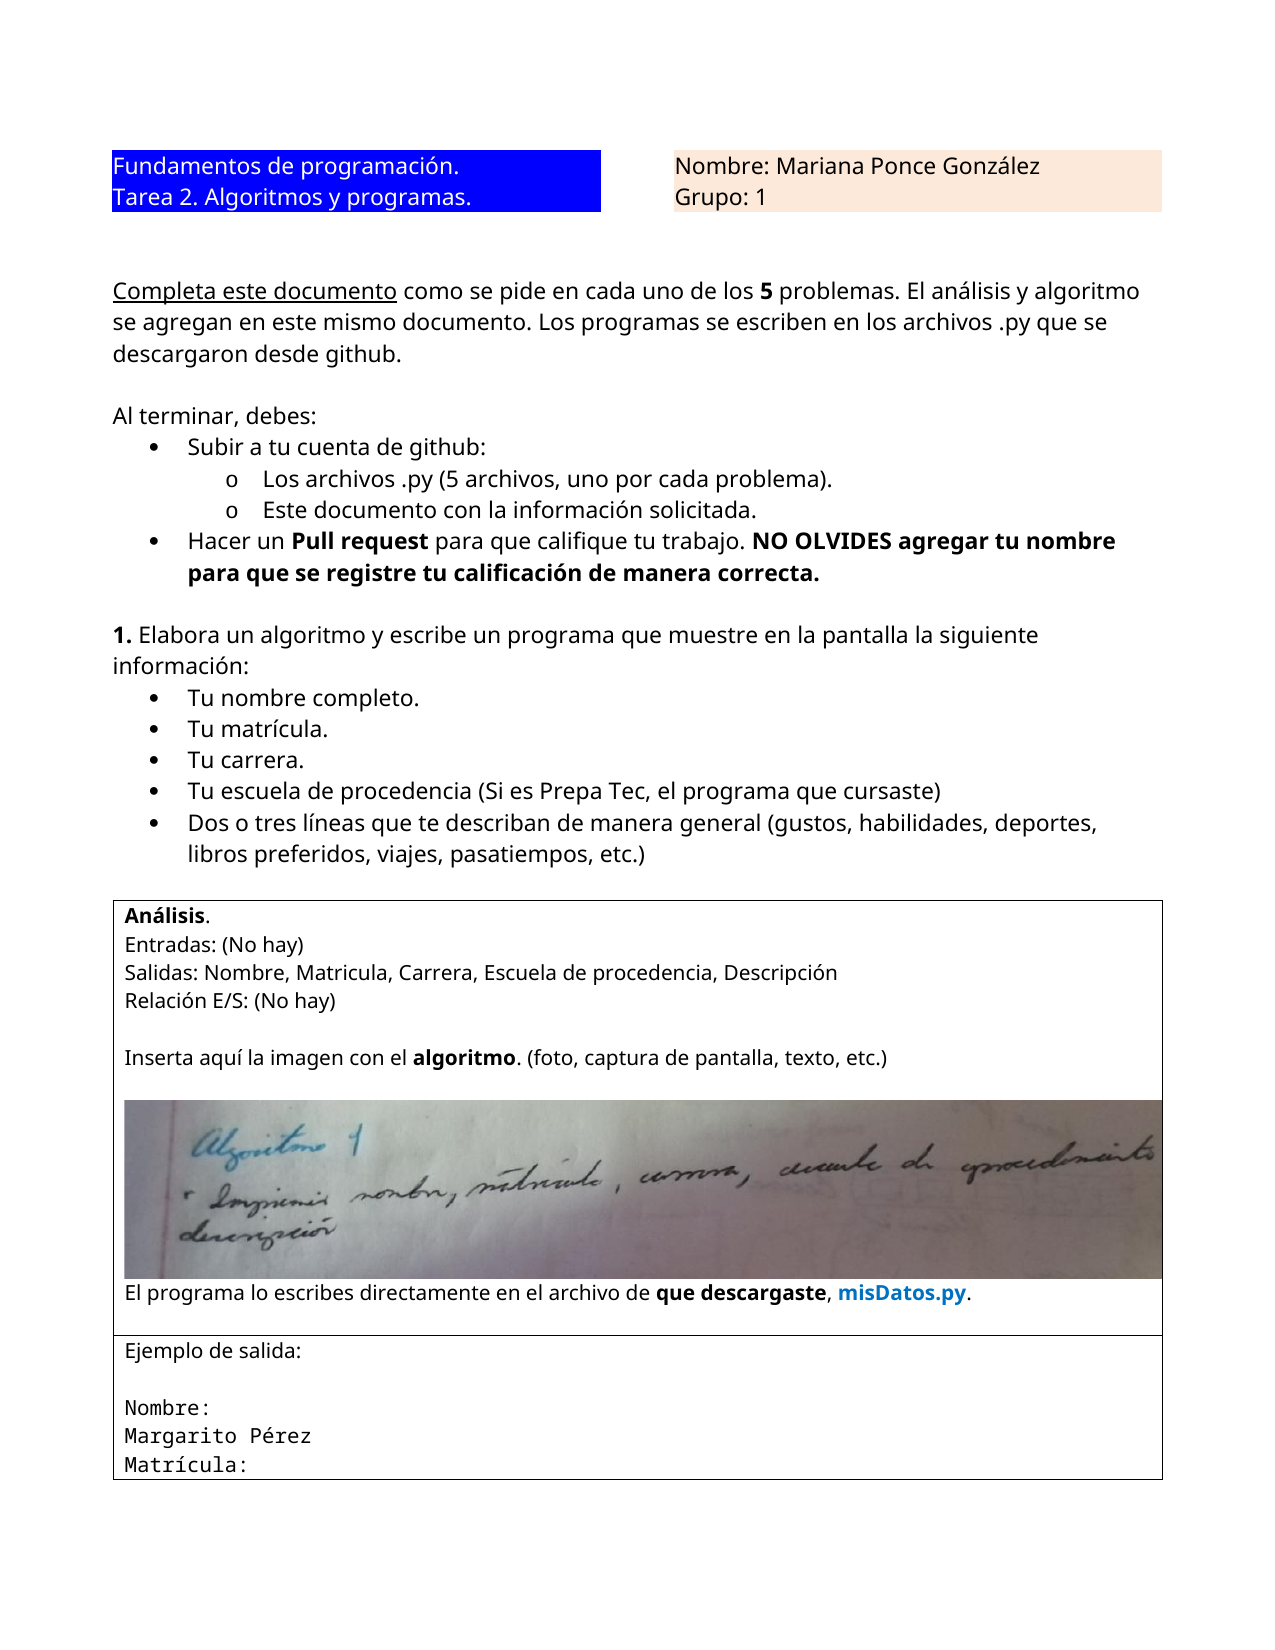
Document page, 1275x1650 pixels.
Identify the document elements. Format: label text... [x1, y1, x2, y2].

list Tu escuela de procedencia (Si es Prepa Tec, el programa que cursaste) [150, 775, 1162, 806]
table_header Análisis. Entradas: (No hay) Salidas: Nombre, Matricula, Carrera, Escuela de procedencia, Descripción Relación E/S: (No hay) Inserta aquí la imagen con el algoritmo. (foto, captura de pantalla, texto, etc.) El programa lo escribes directamente en el archivo de que descargaste, misDatos.py. [114, 901, 1162, 1335]
list Tu matrícula. [150, 713, 1162, 744]
list Tu nombre completo. [150, 681, 1162, 713]
list Dos o tres líneas que te describan de manera general (gustos, habilidades, deportes, libros preferidos, viajes, pasatiempos, etc.) [150, 806, 1162, 869]
text Fundamentos de programación. [112, 150, 601, 181]
text 1. Elabora un algoritmo y escribe un programa que muestre en la pantalla la siguiente información: [112, 619, 1162, 681]
list Tu carrera. [150, 744, 1162, 775]
text Completa este documento como se pide en cada uno de los 5 problemas. El análisis y algoritmo se agregan en este mismo documento. Los programas se escriben en los archivos .py que se descargaron desde github. [112, 275, 1162, 369]
list Este documento con la información solicitada. [225, 494, 1162, 525]
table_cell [114, 1336, 1162, 1478]
text Nombre: Mariana Ponce González [674, 150, 1162, 181]
list Subir a tu cuenta de github: [150, 431, 1162, 462]
list Los archivos .py (5 archivos, uno por cada problema). [225, 462, 1162, 494]
text Tarea 2. Algoritmos y programas. [112, 181, 601, 212]
list Hacer un Pull request para que califique tu trabajo. NO OLVIDES agregar tu nombre para que se registre tu calificación de manera correcta. [150, 525, 1162, 588]
text Grupo: 1 [674, 181, 1162, 212]
text Al terminar, debes: [112, 400, 1162, 431]
